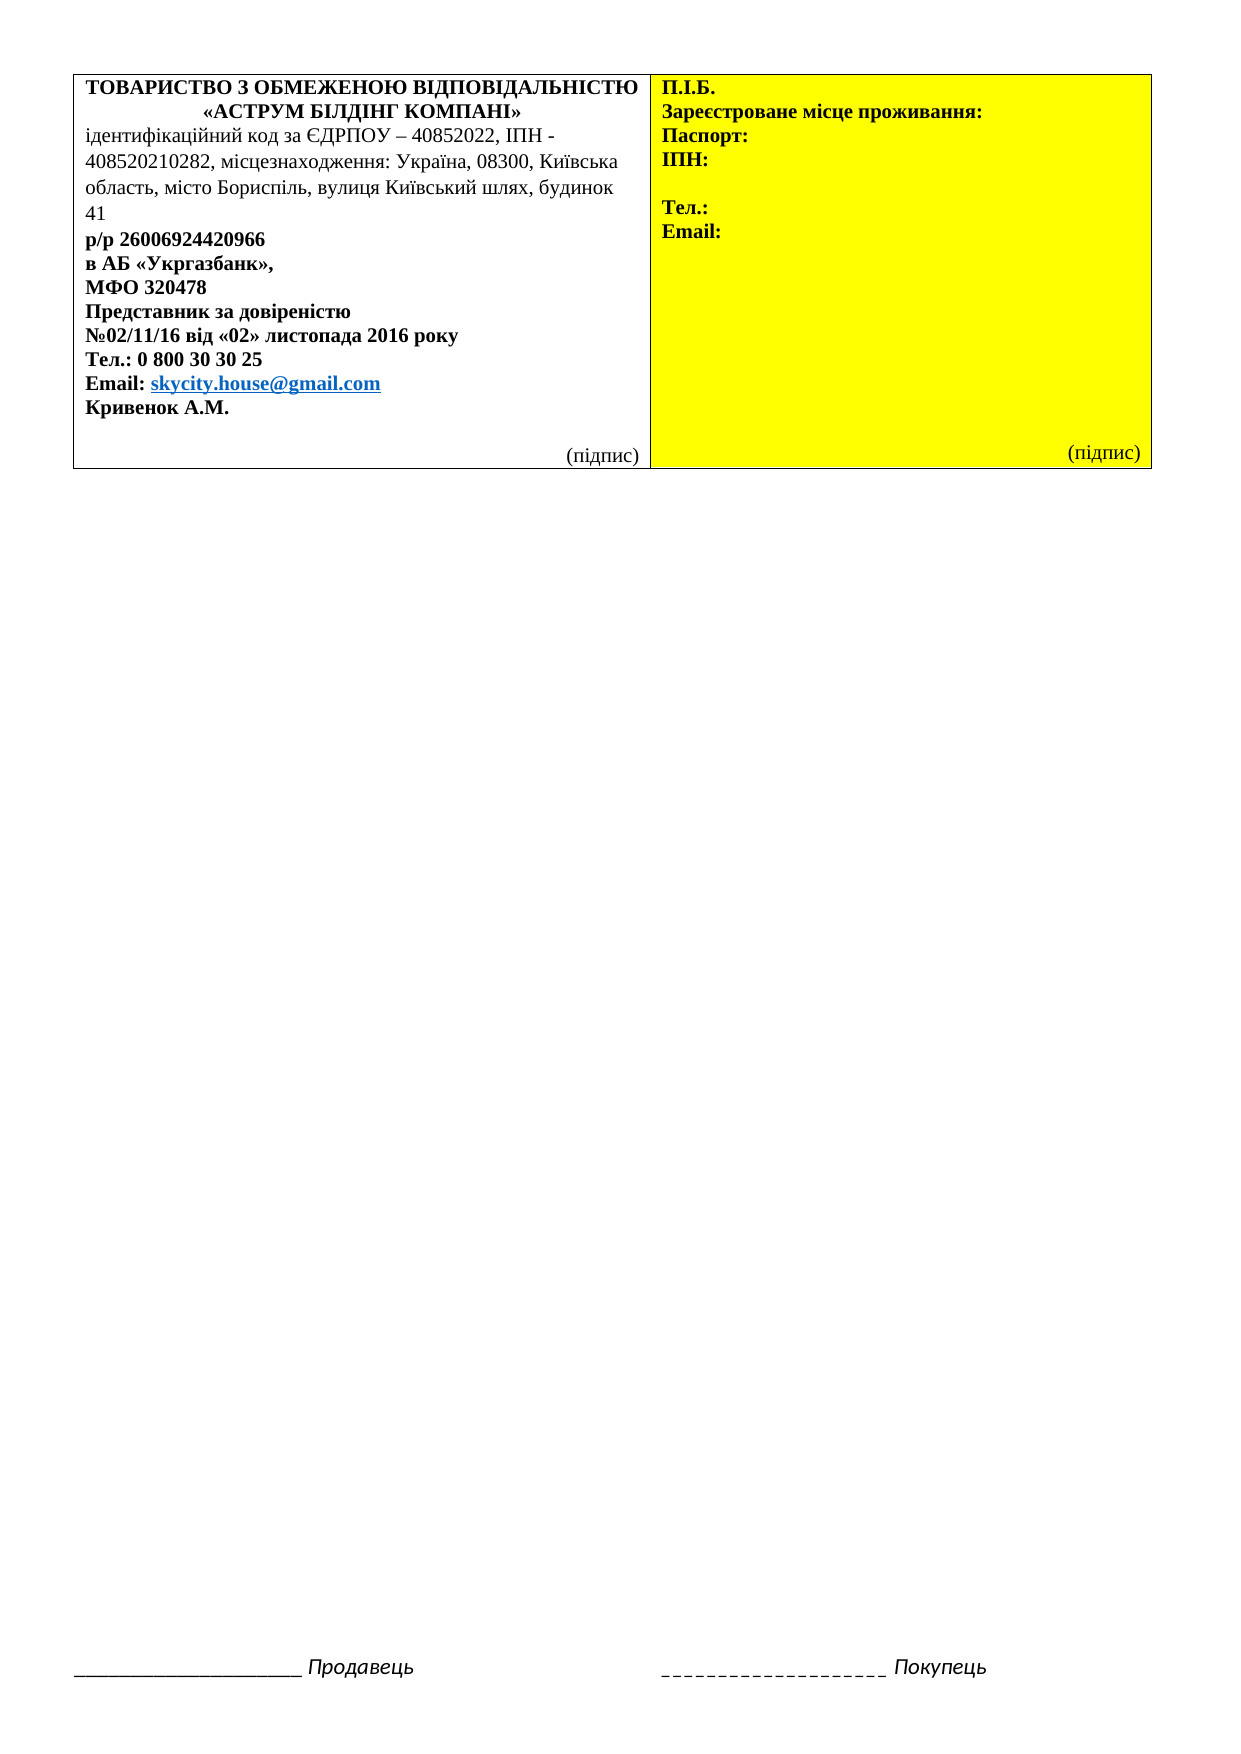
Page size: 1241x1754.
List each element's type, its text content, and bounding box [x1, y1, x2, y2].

table_cell П.І.Б. Зареєстроване місце проживання: Паспорт: ІПН: Тел.: Email: (підпис) [651, 75, 1151, 467]
table_cell ТОВАРИСТВО З ОБМЕЖЕНОЮ ВІДПОВІДАЛЬНІСТЮ «АСТРУМ БІЛДІНГ КОМПАНІ» ідентифікаційний код за ЄДРПОУ – 40852022, ІПН -408520210282, місцезнаходження: Україна, 08300, Київська область, місто Бориспіль, вулиця Київський шлях, будинок 41 р/р 26006924420966 в АБ «Укргазбанк», МФО 320478 Представник за довіреністю №02/11/16 від «02» листопада 2016 року Тел.: 0 800 30 30 25 Email: skycity.house@gmail.com Кривенок А.М. (підпис) [74, 75, 650, 467]
